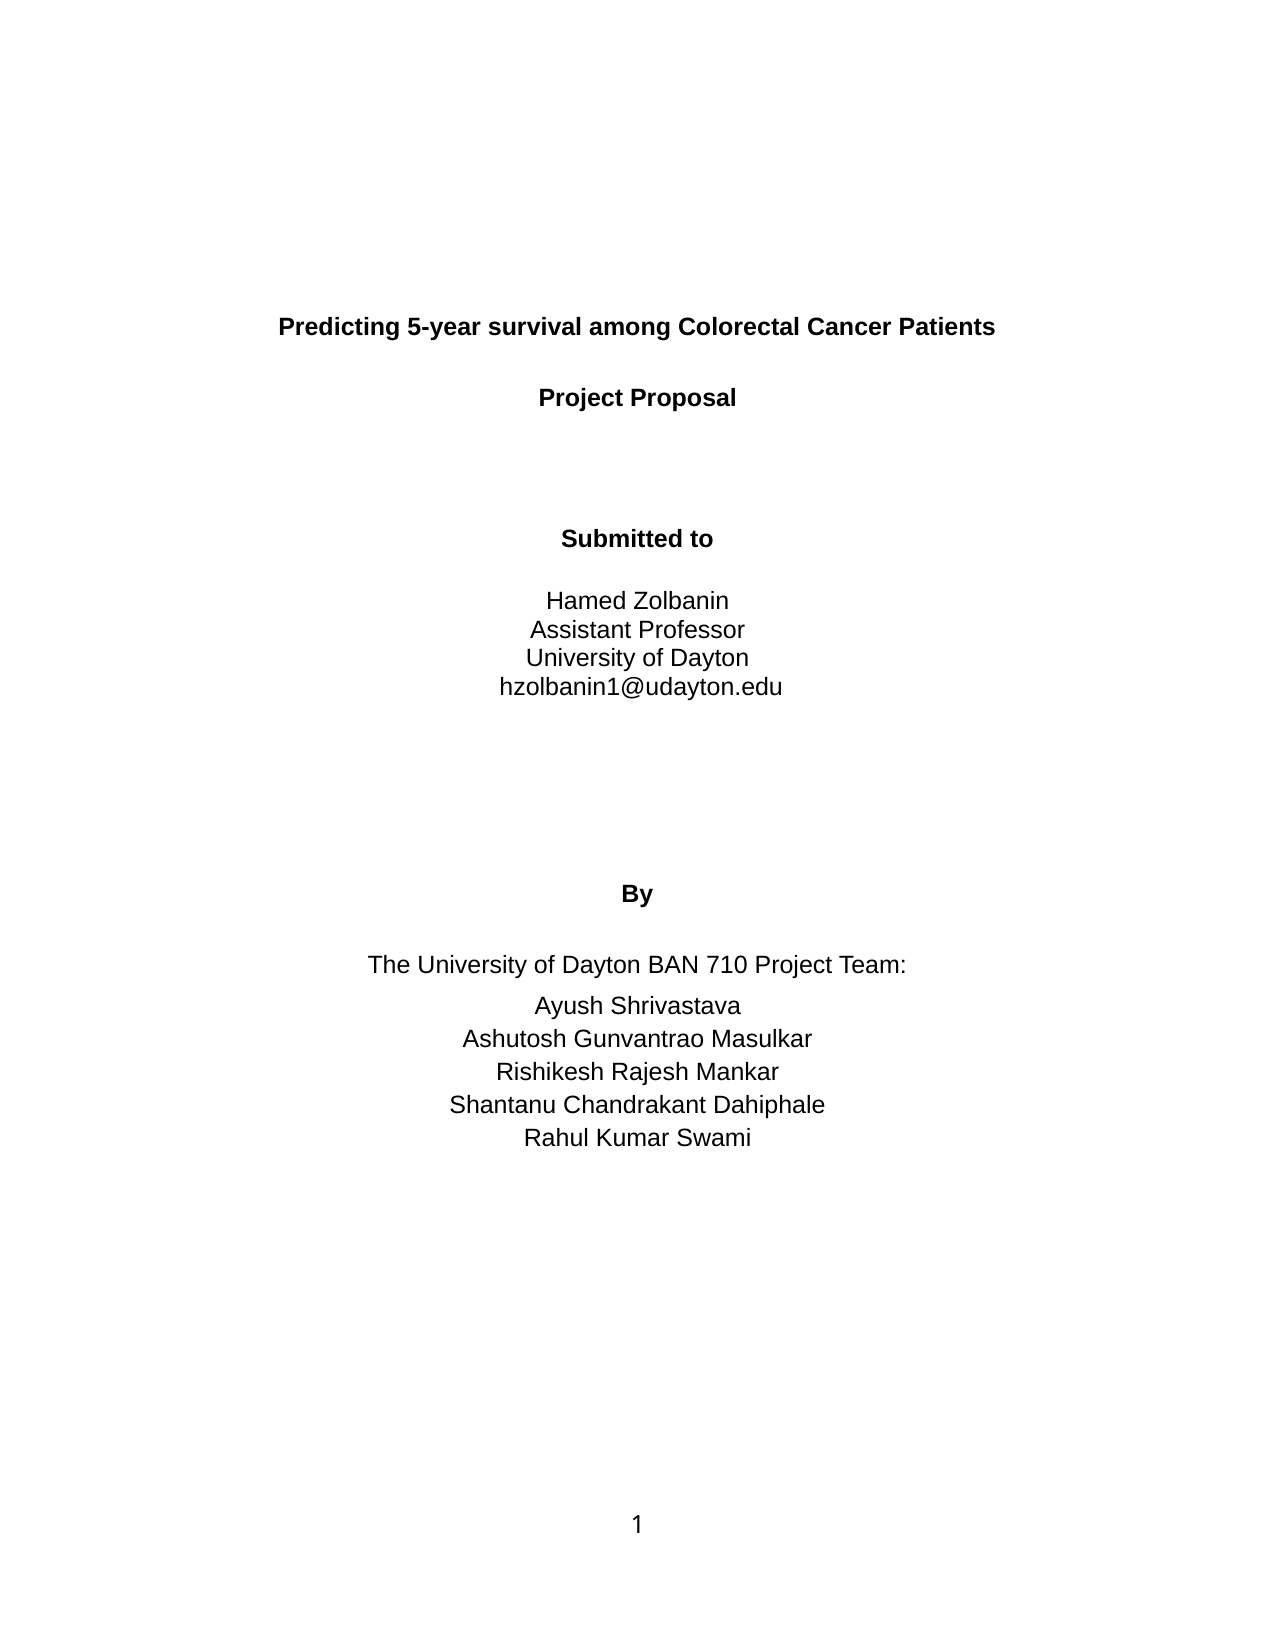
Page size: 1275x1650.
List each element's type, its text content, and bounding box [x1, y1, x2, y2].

subtitle By [149, 879, 1125, 908]
subtitle Project Proposal [150, 383, 1125, 411]
text Ayush Shrivastava Ashutosh Gunvantrao Masulkar Rishikesh Rajesh Mankar Shantanu Chandrakant Dahiphale Rahul Kumar Swami [150, 991, 1125, 1152]
subtitle Predicting 5-year survival among Colorectal Cancer Patients [149, 312, 1125, 341]
subtitle Submitted to [149, 524, 1125, 552]
subtitle The University of Dayton BAN 710 Project Team: [149, 950, 1125, 979]
text Hamed Zolbanin Assistant Professor University of Dayton hzolbanin1@udayton.edu [150, 586, 1125, 701]
